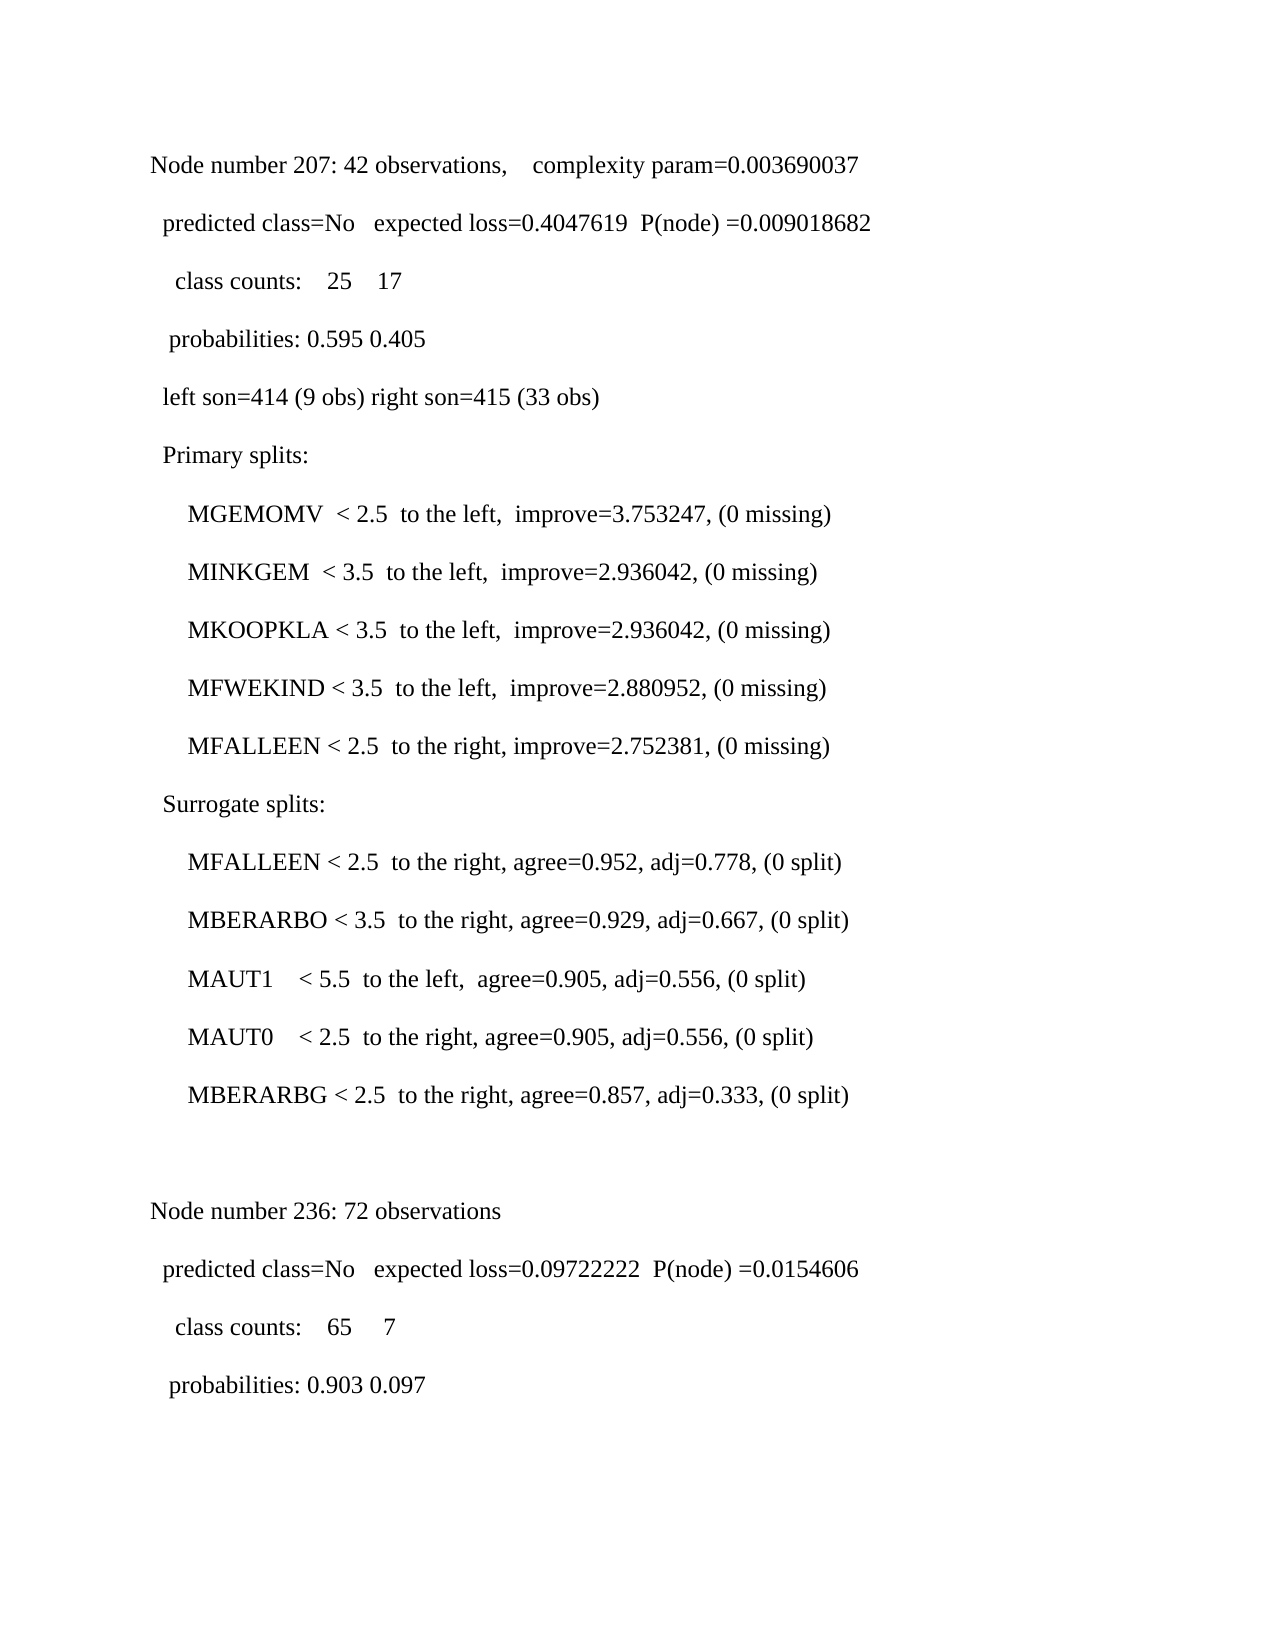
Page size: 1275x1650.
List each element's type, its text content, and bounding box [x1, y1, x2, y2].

text MGEMOMV < 2.5 to the left, improve=3.753247, (0 missing) [150, 499, 1120, 527]
text MAUT1 < 5.5 to the left, agree=0.905, adj=0.556, (0 split) [150, 964, 1120, 992]
text Surrogate splits: [150, 789, 1120, 818]
text class counts: 25 17 [150, 266, 1120, 295]
text MFALLEEN < 2.5 to the right, improve=2.752381, (0 missing) [150, 731, 1120, 760]
text Node number 207: 42 observations, complexity param=0.003690037 [150, 150, 1120, 179]
text Node number 236: 72 observations [150, 1196, 1120, 1225]
text MFWEKIND < 3.5 to the left, improve=2.880952, (0 missing) [150, 673, 1120, 702]
text Primary splits: [150, 441, 1120, 469]
text left son=414 (9 obs) right son=415 (33 obs) [150, 382, 1120, 411]
text predicted class=No expected loss=0.4047619 P(node) =0.009018682 [150, 208, 1120, 237]
text MAUT0 < 2.5 to the right, agree=0.905, adj=0.556, (0 split) [150, 1022, 1120, 1051]
text predicted class=No expected loss=0.09722222 P(node) =0.0154606 [150, 1254, 1120, 1283]
text MBERARBG < 2.5 to the right, agree=0.857, adj=0.333, (0 split) [150, 1080, 1120, 1109]
text MBERARBO < 3.5 to the right, agree=0.929, adj=0.667, (0 split) [150, 906, 1120, 934]
text probabilities: 0.595 0.405 [150, 324, 1120, 353]
text MKOOPKLA < 3.5 to the left, improve=2.936042, (0 missing) [150, 615, 1120, 644]
text class counts: 65 7 [150, 1312, 1120, 1341]
text MINKGEM < 3.5 to the left, improve=2.936042, (0 missing) [150, 557, 1120, 586]
text MFALLEEN < 2.5 to the right, agree=0.952, adj=0.778, (0 split) [150, 847, 1120, 876]
text probabilities: 0.903 0.097 [150, 1371, 1120, 1399]
